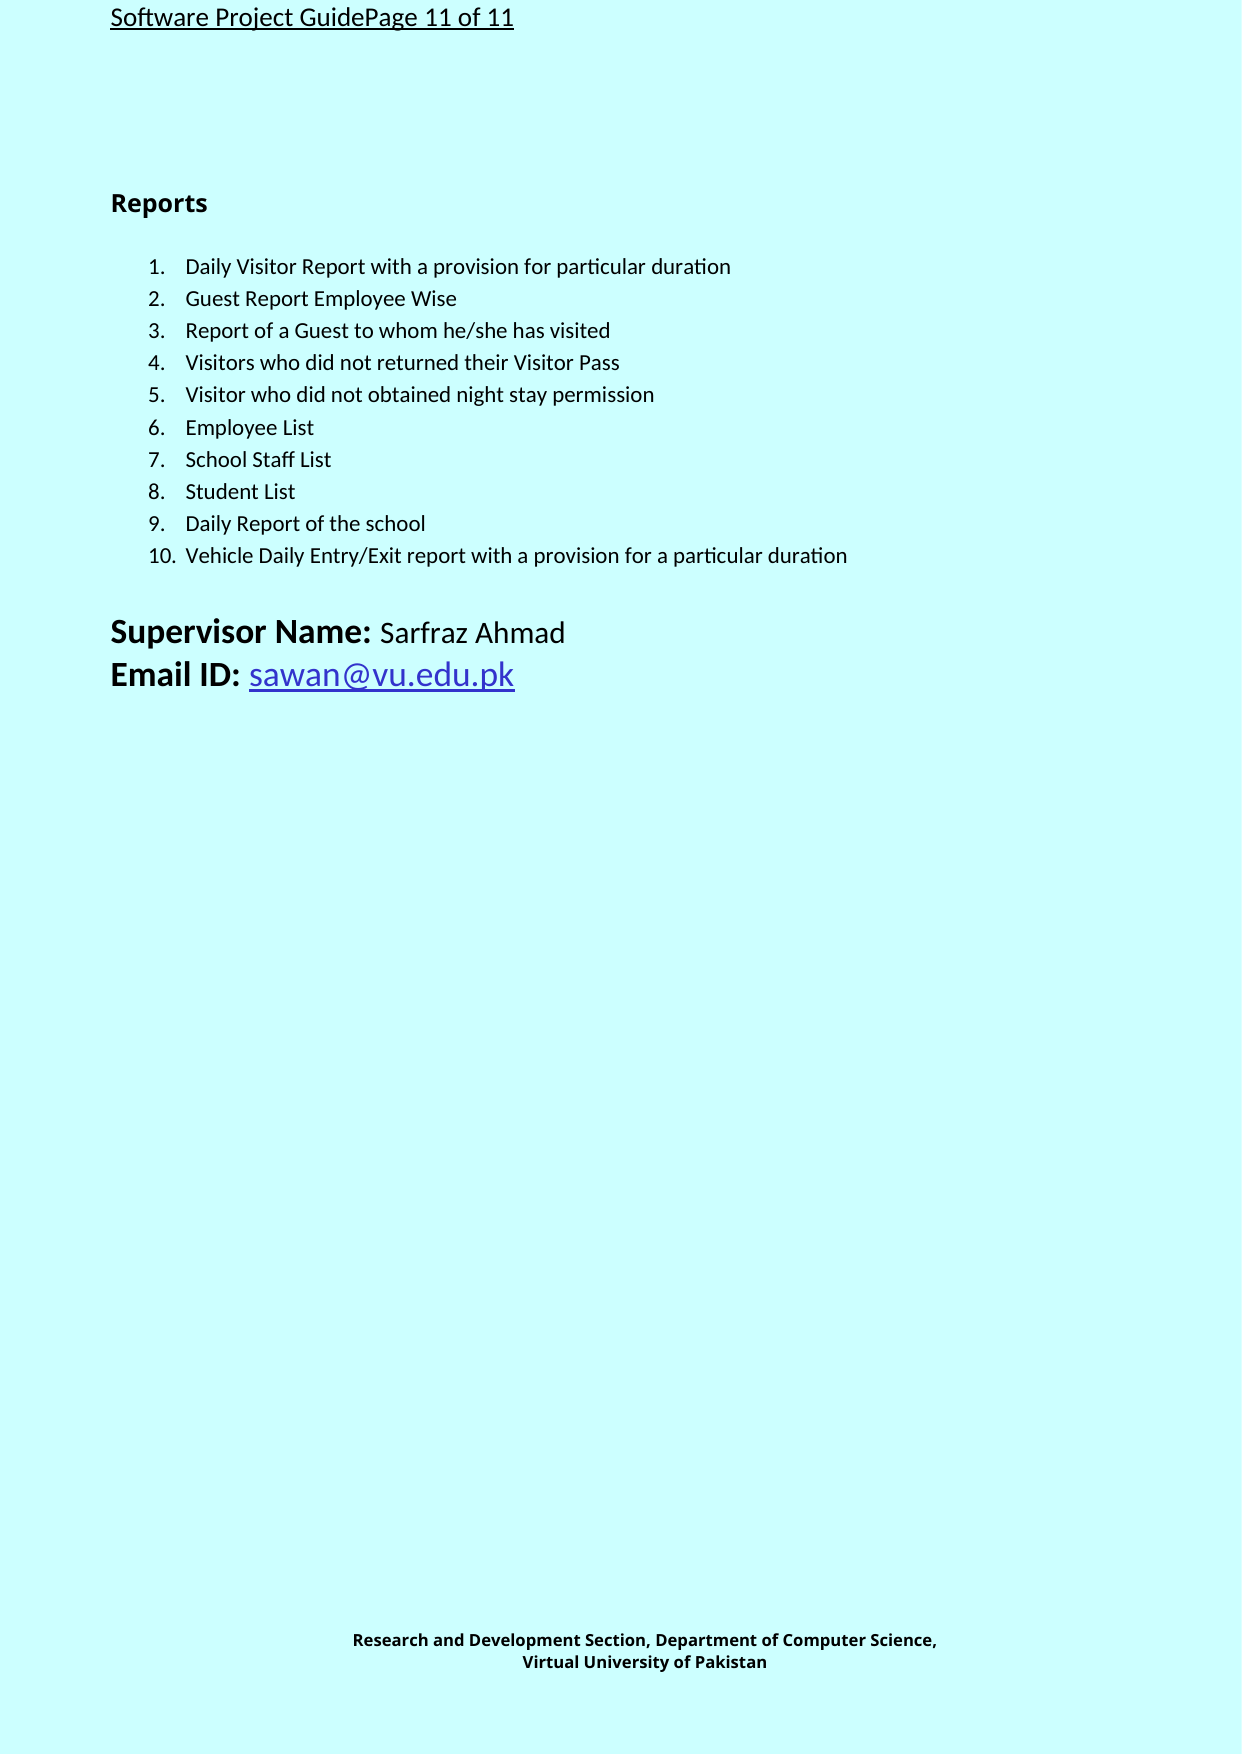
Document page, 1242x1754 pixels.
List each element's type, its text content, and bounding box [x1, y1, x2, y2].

list Report of a Guest to whom he/she has visited [148, 316, 1179, 344]
list Visitor who did not obtained night stay permission [148, 381, 1179, 408]
list School Staff List [148, 445, 1179, 473]
list Guest Report Employee Wise [148, 284, 1179, 312]
list Student List [148, 477, 1179, 505]
list Visitors who did not returned their Visitor Pass [148, 348, 1179, 376]
text Reports [110, 186, 1179, 219]
list Daily Visitor Report with a provision for particular duration [148, 252, 1179, 280]
list Employee List [148, 413, 1179, 441]
text Email ID: sawan@vu.edu.pk [110, 652, 1179, 696]
list Vehicle Daily Entry/Exit report with a provision for a particular duration [148, 541, 1179, 569]
list Daily Report of the school [148, 509, 1179, 537]
text Supervisor Name: Sarfraz Ahmad [110, 609, 1179, 652]
